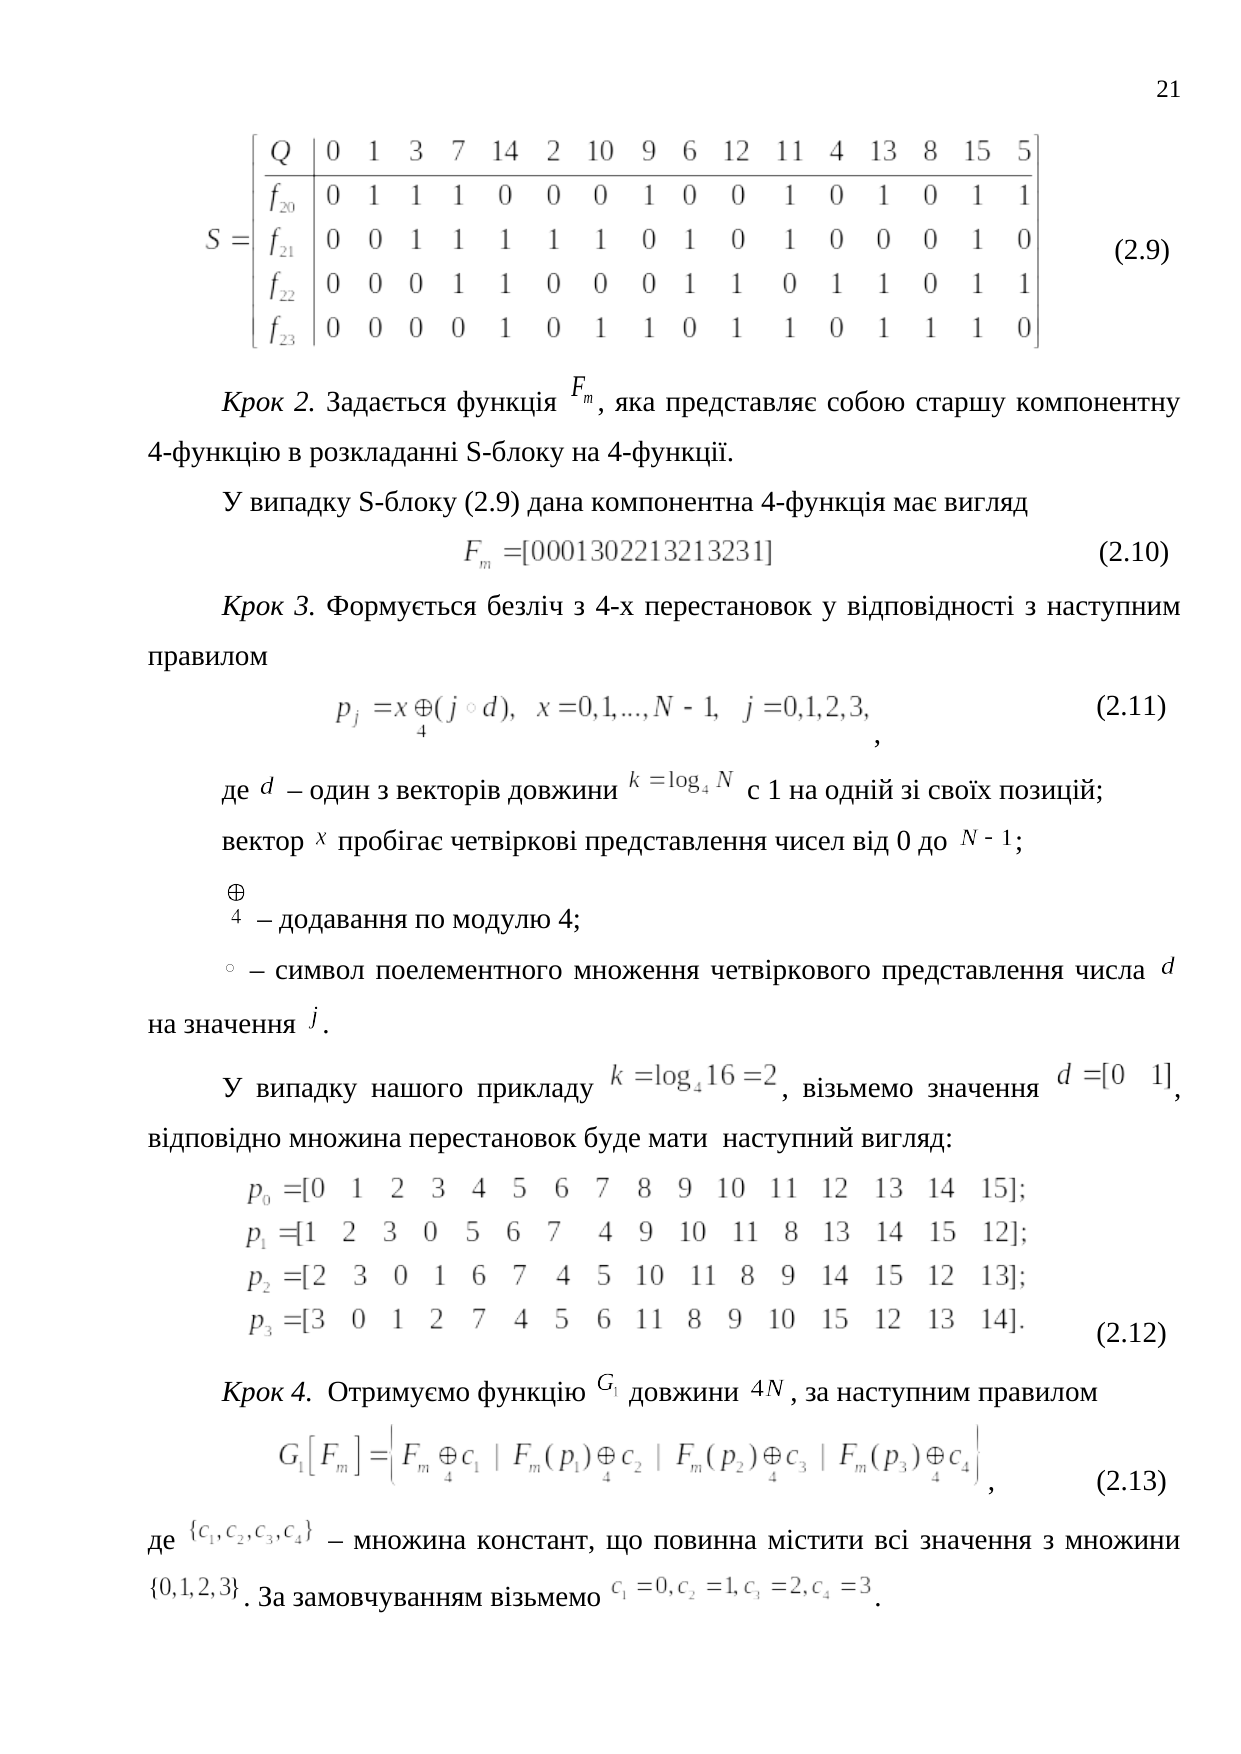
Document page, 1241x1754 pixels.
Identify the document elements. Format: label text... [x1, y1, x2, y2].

text , (2.13) [148, 1425, 1181, 1497]
table_header [148, 131, 1103, 366]
text (2.12) [148, 1171, 1181, 1349]
text Крок 3. Формується безліч з 4-х перестановок у відповідності з наступним правилом [148, 588, 1181, 672]
text – додавання по модулю 4; [148, 874, 1181, 935]
table_header (2.9) [1103, 131, 1181, 366]
text де – множина констант, що повинна містити всі значення з множини . За замовчуванням візьмемо . [148, 1513, 1181, 1612]
text – символ поелементного множення четвіркового представлення числа на значення . [148, 952, 1181, 1040]
text Крок 2. Задається функція , яка представляє собою старшу компонентну 4-функцію в розкладанні S-блоку на 4-функції. [148, 366, 1181, 467]
text вектор пробігає четвіркові представлення чисел від 0 до ; [148, 823, 1181, 857]
table_header , [148, 689, 1063, 764]
text У випадку нашого прикладу , візьмемо значення , відповідно множина перестановок буде мати наступний вигляд: [148, 1057, 1181, 1154]
text Крок 4. Отримуємо функцію довжини , за наступним правилом [148, 1366, 1181, 1408]
table_header [148, 535, 1087, 588]
table_header (2.11) [1063, 689, 1196, 764]
text де – один з векторів довжини с 1 на одній зі своїх позицій; [148, 764, 1181, 806]
table_header (2.10) [1087, 535, 1181, 588]
text У випадку S-блоку (2.9) дана компонентна 4-функція має вигляд [148, 484, 1181, 518]
